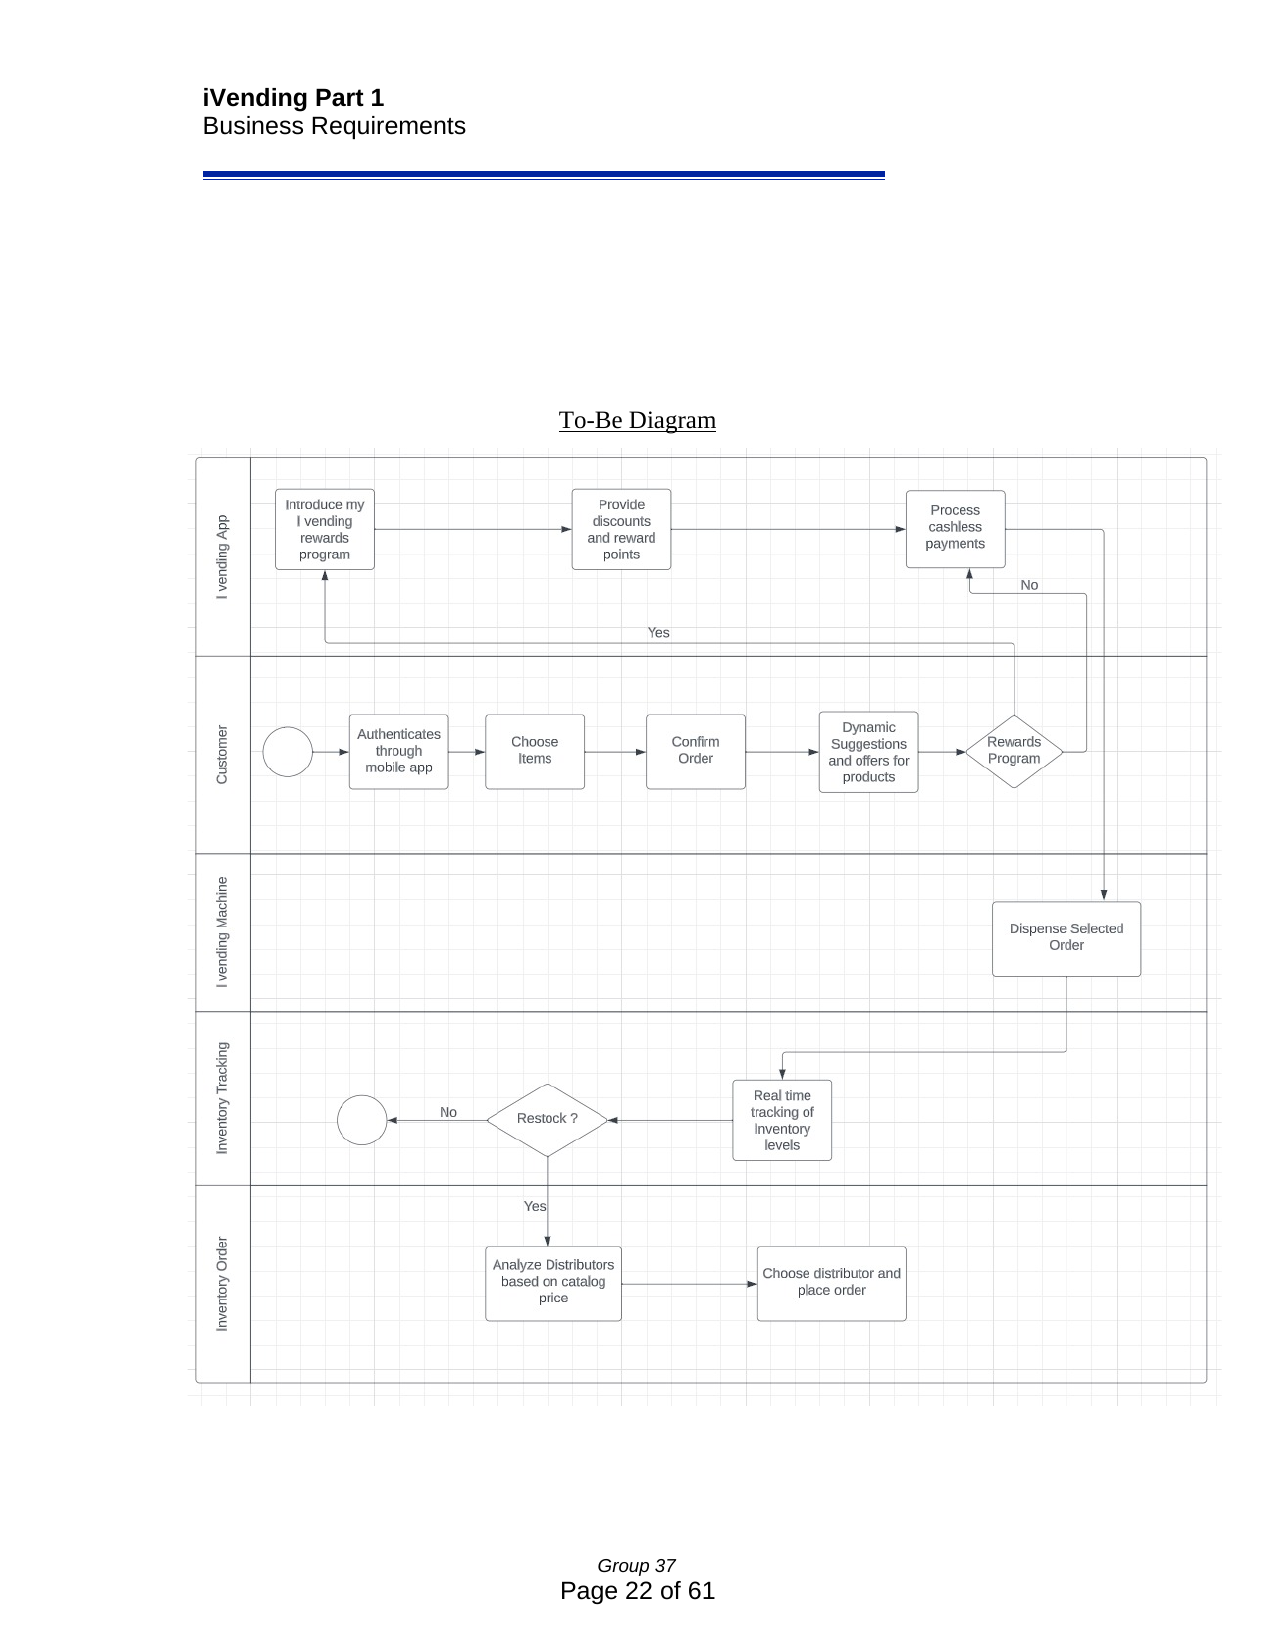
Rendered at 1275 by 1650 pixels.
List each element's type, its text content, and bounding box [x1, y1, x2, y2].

picture [187, 448, 1222, 1406]
text To-Be Diagram [187, 406, 1087, 434]
